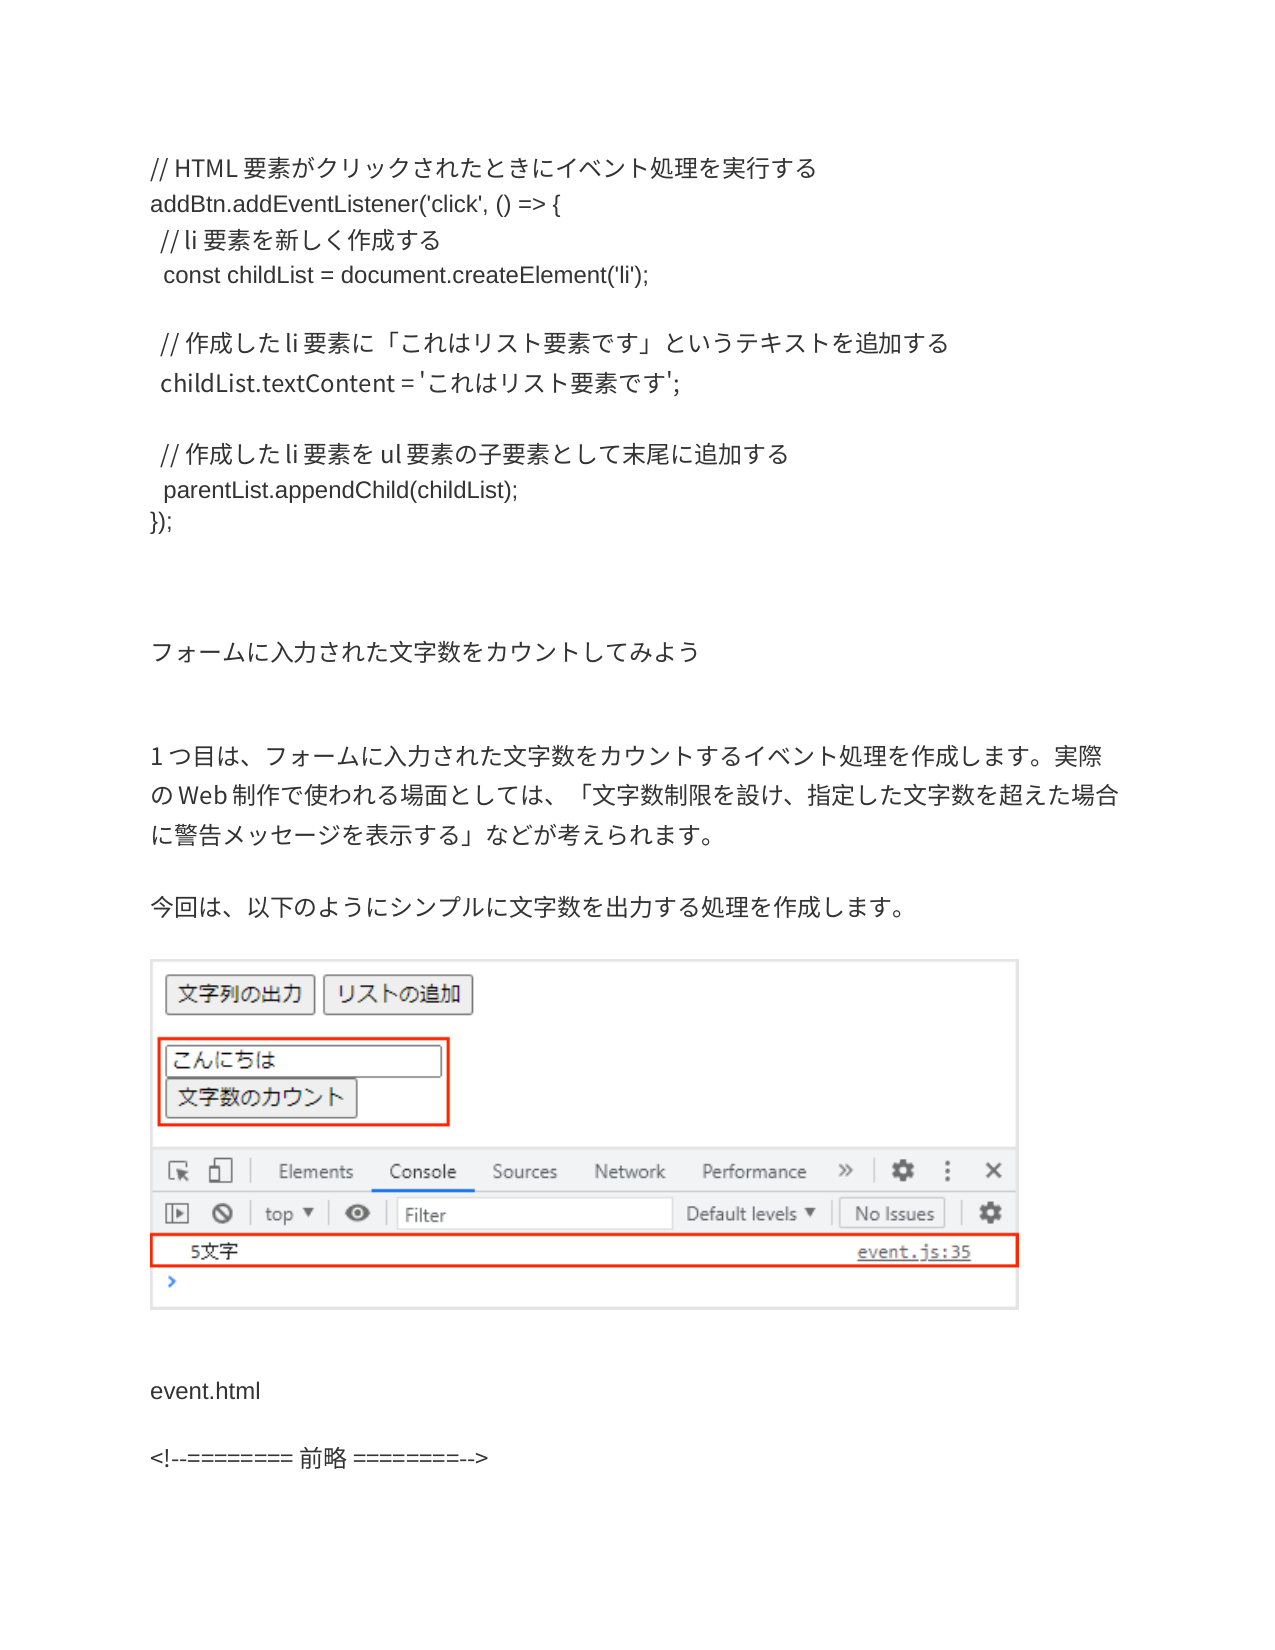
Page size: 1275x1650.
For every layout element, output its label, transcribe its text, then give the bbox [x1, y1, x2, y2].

text // 作成したli要素に「これはリスト要素です」というテキストを追加する [150, 324, 1125, 359]
text 1つ目は、フォームに入力された文字数をカウントするイベント処理を作成します。実際のWeb制作で使われる場面としては、「文字数制限を設け、指定した文字数を超えた場合に警告メッセージを表示する」などが考えられます。 [150, 737, 1125, 851]
text // HTML要素がクリックされたときにイベント処理を実行する [150, 150, 1125, 185]
text event.html [150, 1377, 1125, 1404]
text parentList.appendChild(childList); [150, 476, 1125, 503]
text // li要素を新しく作成する [150, 221, 1125, 256]
text childList.textContent = 'これはリスト要素です'; [150, 364, 1125, 399]
text addBtn.addEventListener('click', () => { [150, 190, 1125, 217]
text const childList = document.createElement('li'); [150, 261, 1125, 289]
text フォームに入力された文字数をカウントしてみよう [150, 634, 1125, 669]
text 今回は、以下のようにシンプルに文字数を出力する処理を作成します。 [150, 888, 1125, 923]
text }); [150, 507, 1125, 535]
text <!--======== 前略 ========--> [150, 1440, 1125, 1475]
picture [150, 959, 1019, 1310]
text // 作成したli要素をul要素の子要素として末尾に追加する [150, 436, 1125, 471]
